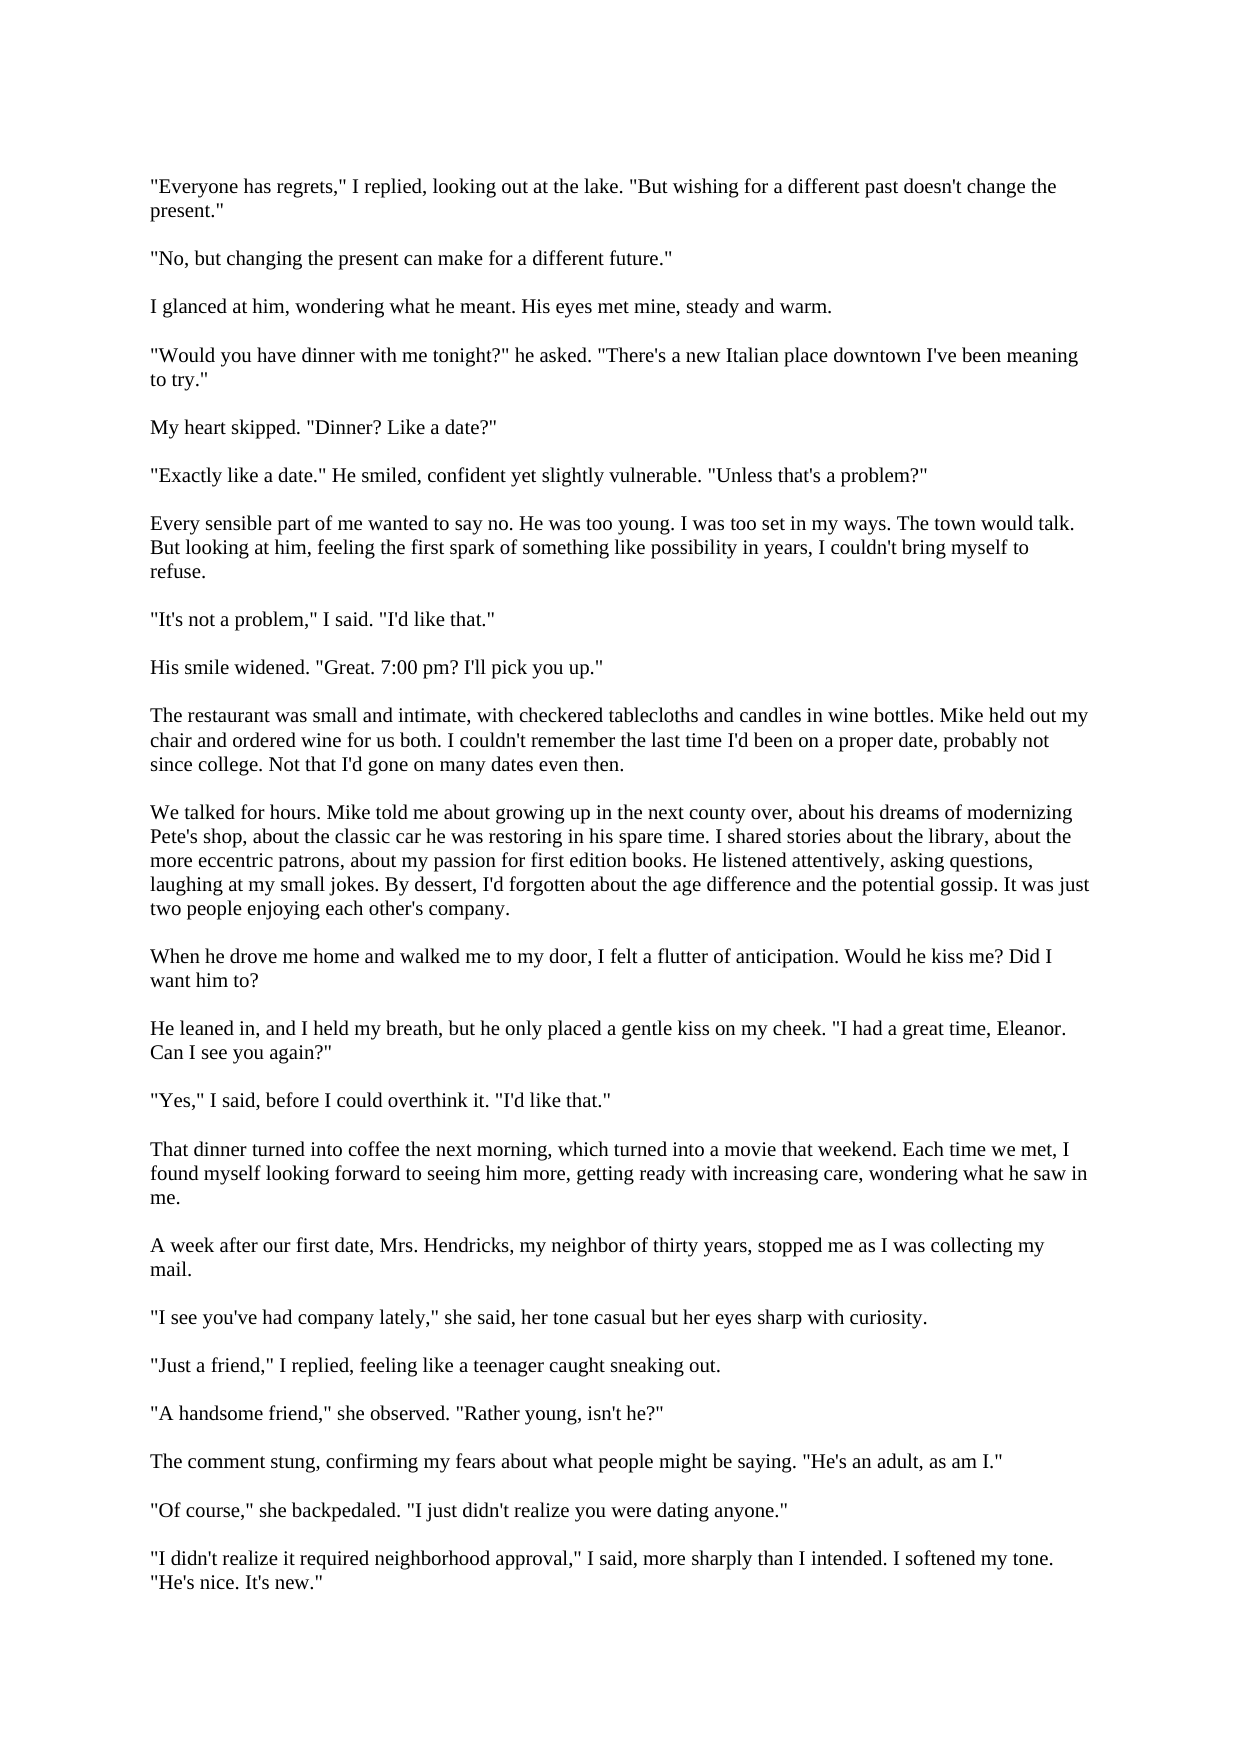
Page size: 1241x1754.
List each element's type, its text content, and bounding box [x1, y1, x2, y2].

text "Of course," she backpedaled. "I just didn't realize you were dating anyone." [150, 1497, 1090, 1522]
text "Everyone has regrets," I replied, looking out at the lake. "But wishing for a different past doesn't change the present." [150, 174, 1090, 222]
text "No, but changing the present can make for a different future." [150, 246, 1090, 270]
text That dinner turned into coffee the next morning, which turned into a movie that weekend. Each time we met, I found myself looking forward to seeing him more, getting ready with increasing care, wondering what he saw in me. [150, 1137, 1090, 1209]
text "It's not a problem," I said. "I'd like that." [150, 607, 1090, 631]
text The comment stung, confirming my fears about what people might be saying. "He's an adult, as am I." [150, 1449, 1090, 1473]
text My heart skipped. "Dinner? Like a date?" [150, 415, 1090, 439]
text A week after our first date, Mrs. Hendricks, my neighbor of thirty years, stopped me as I was collecting my mail. [150, 1233, 1090, 1281]
text Every sensible part of me wanted to say no. He was too young. I was too set in my ways. The town would talk. But looking at him, feeling the first spark of something like possibility in years, I couldn't bring myself to refuse. [150, 511, 1090, 583]
text His smile widened. "Great. 7:00 pm? I'll pick you up." [150, 655, 1090, 679]
text "I didn't realize it required neighborhood approval," I said, more sharply than I intended. I softened my tone. "He's nice. It's new." [150, 1546, 1090, 1594]
text "Yes," I said, before I could overthink it. "I'd like that." [150, 1088, 1090, 1112]
text "Exactly like a date." He smiled, confident yet slightly vulnerable. "Unless that's a problem?" [150, 463, 1090, 487]
text When he drove me home and walked me to my door, I felt a flutter of anticipation. Would he kiss me? Did I want him to? [150, 944, 1090, 992]
text He leaned in, and I held my breath, but he only placed a gentle kiss on my cheek. "I had a great time, Eleanor. Can I see you again?" [150, 1016, 1090, 1064]
text The restaurant was small and intimate, with checkered tablecloths and candles in wine bottles. Mike held out my chair and ordered wine for us both. I couldn't remember the last time I'd been on a proper date, probably not since college. Not that I'd gone on many dates even then. [150, 703, 1090, 776]
text "I see you've had company lately," she said, her tone casual but her eyes sharp with curiosity. [150, 1305, 1090, 1329]
text We talked for hours. Mike told me about growing up in the next county over, about his dreams of modernizing Pete's shop, about the classic car he was restoring in his spare time. I shared stories about the library, about the more eccentric patrons, about my passion for first edition books. He listened attentively, asking questions, laughing at my small jokes. By dessert, I'd forgotten about the age difference and the potential gossip. It was just two people enjoying each other's company. [150, 800, 1090, 920]
text I glanced at him, wondering what he meant. His eyes met mine, steady and warm. [150, 294, 1090, 318]
text "Just a friend," I replied, feeling like a teenager caught sneaking out. [150, 1353, 1090, 1377]
text "Would you have dinner with me tonight?" he asked. "There's a new Italian place downtown I've been meaning to try." [150, 342, 1090, 391]
text "A handsome friend," she observed. "Rather young, isn't he?" [150, 1401, 1090, 1425]
